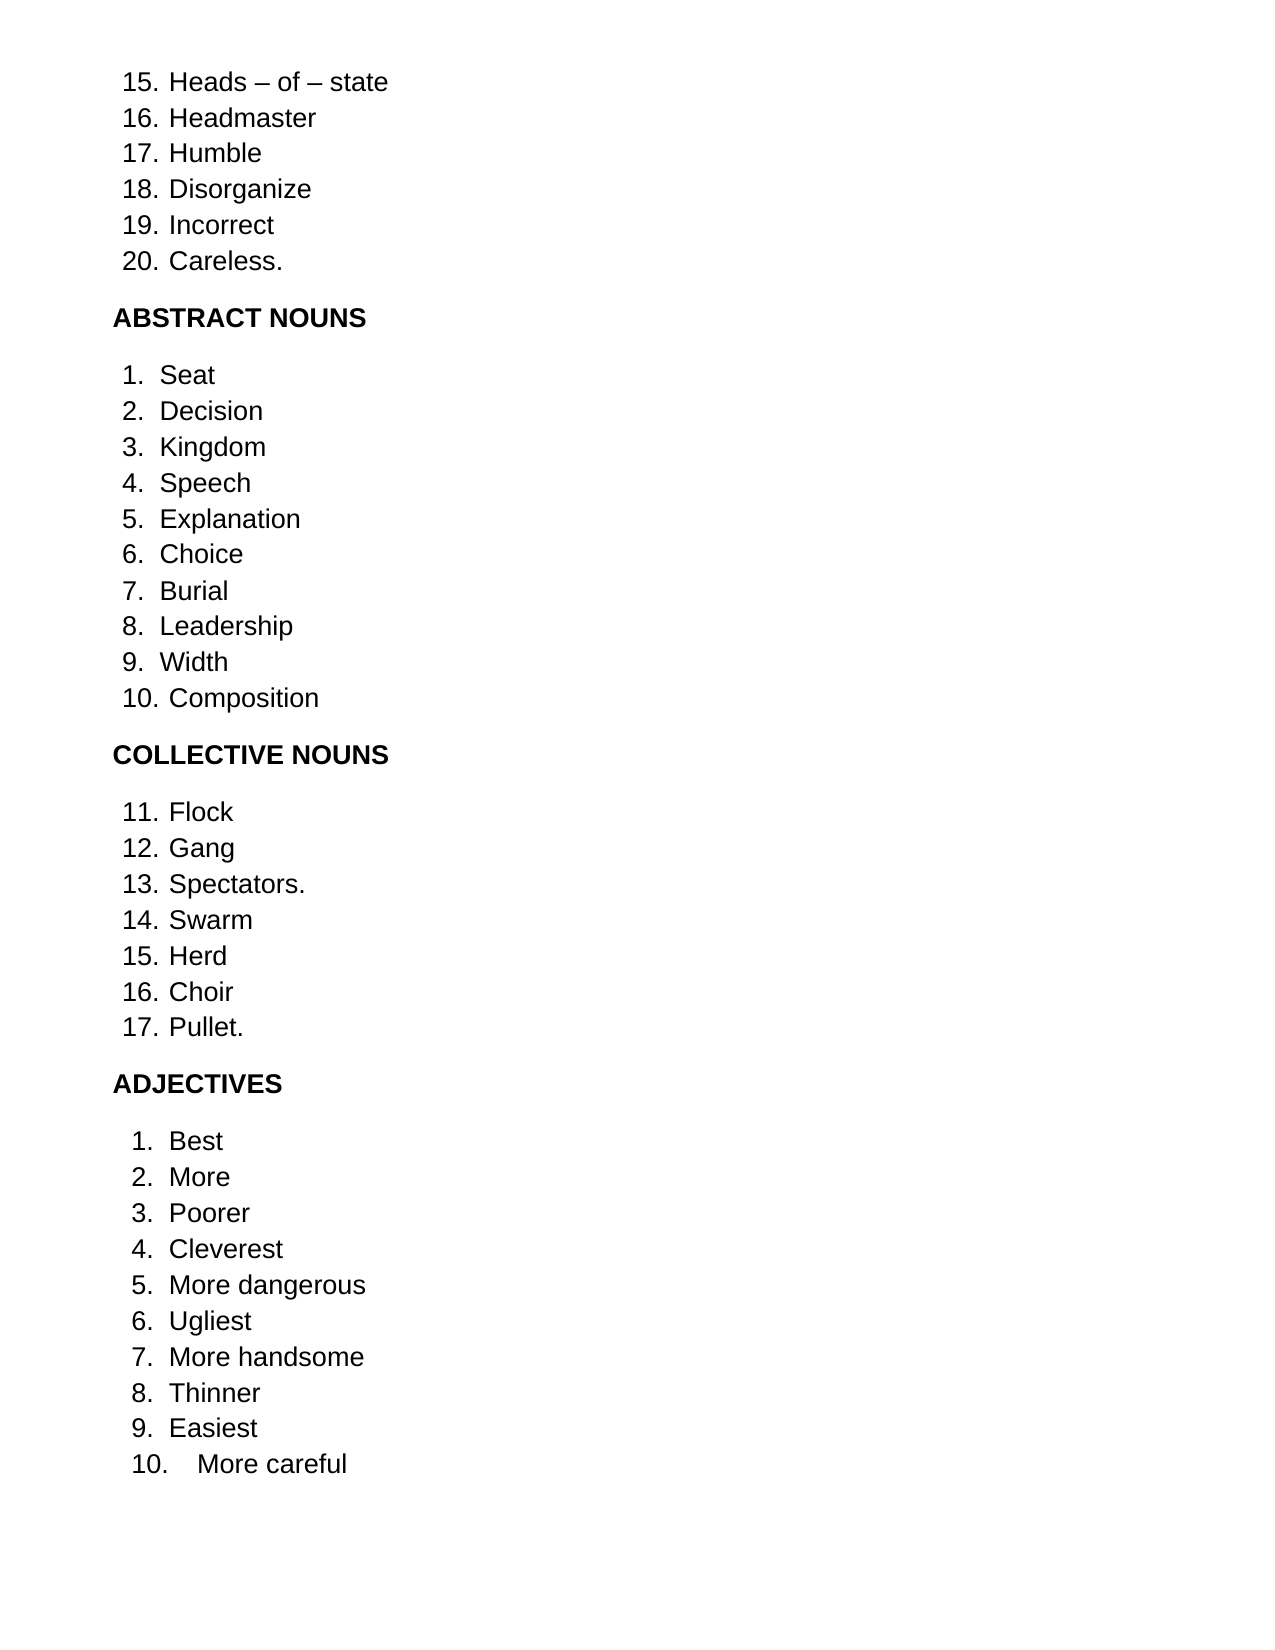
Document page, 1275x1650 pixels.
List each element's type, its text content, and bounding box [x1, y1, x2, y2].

list Cleverest [131, 1233, 1191, 1264]
text ABSTRACT NOUNS [112, 302, 1191, 333]
list Burial [122, 574, 1191, 606]
list Choice [122, 538, 1191, 570]
list Spectators. [122, 868, 1191, 899]
list More dangerous [131, 1269, 1191, 1300]
text COLLECTIVE NOUNS [112, 739, 1191, 770]
list Composition [122, 682, 1191, 713]
list Heads – of – state [122, 66, 1191, 97]
text ADJECTIVES [112, 1068, 1191, 1099]
list Incorrect [122, 209, 1191, 241]
list Kingdom [122, 431, 1191, 462]
list Careless. [122, 245, 1191, 277]
list Seat [122, 359, 1191, 390]
list Leadership [122, 610, 1191, 642]
list Disorganize [122, 173, 1191, 205]
list Best [131, 1125, 1191, 1156]
list Ugliest [131, 1305, 1191, 1336]
list Width [122, 646, 1191, 678]
list Gang [122, 832, 1191, 863]
list More handsome [131, 1341, 1191, 1372]
list Poorer [131, 1197, 1191, 1228]
list Pullet. [122, 1011, 1191, 1043]
list Explanation [122, 503, 1191, 534]
list Flock [122, 796, 1191, 827]
list Humble [122, 137, 1191, 169]
list Easiest [131, 1412, 1191, 1444]
list More careful [131, 1448, 1191, 1480]
list Headmaster [122, 102, 1191, 133]
list Thinner [131, 1377, 1191, 1408]
list Herd [122, 939, 1191, 971]
list Choir [122, 976, 1191, 1007]
list Decision [122, 395, 1191, 426]
list Speech [122, 467, 1191, 498]
list More [131, 1161, 1191, 1192]
list Swarm [122, 904, 1191, 935]
